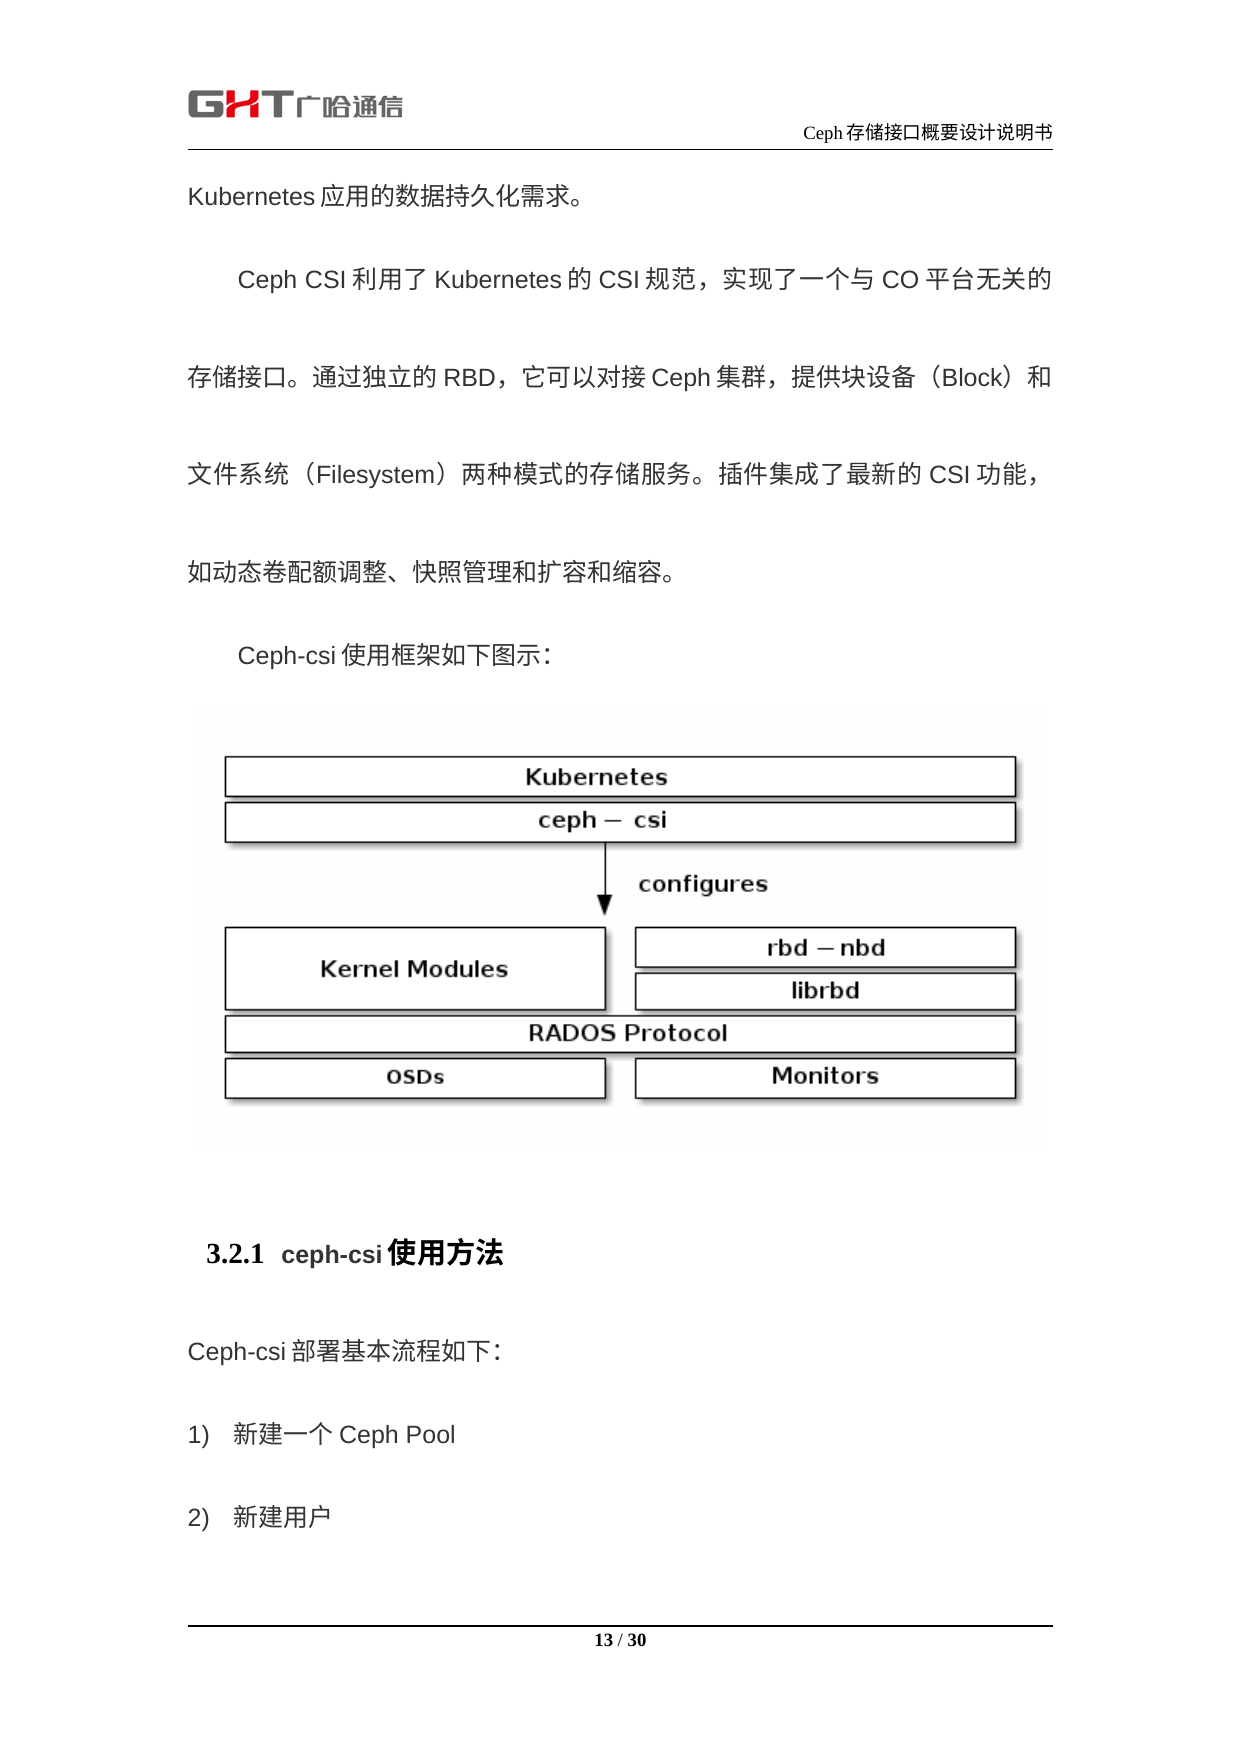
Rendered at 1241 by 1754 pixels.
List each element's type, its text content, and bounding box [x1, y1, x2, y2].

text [187, 162, 1053, 227]
picture [187, 88, 403, 118]
list 新建用户 [187, 1483, 1053, 1548]
text Ceph CSI利用了Kubernetes的CSI规范，实现了一个与CO平台无关的存储接口。通过独立的RBD，它可以对接Ceph集群，提供块设备（Block）和文件系统（Filesystem）两种模式的存储服务。插件集成了最新的CSI功能，如动态卷配额调整、快照管理和扩容和缩容。 [187, 245, 1053, 603]
text Ceph-csi部署基本流程如下： [187, 1317, 1053, 1382]
subtitle ceph-csi使用方法 [206, 1218, 1053, 1283]
list 新建一个 Ceph Pool [187, 1400, 1053, 1465]
text Ceph-csi使用框架如下图示： [187, 621, 1053, 686]
picture [187, 703, 1053, 1151]
